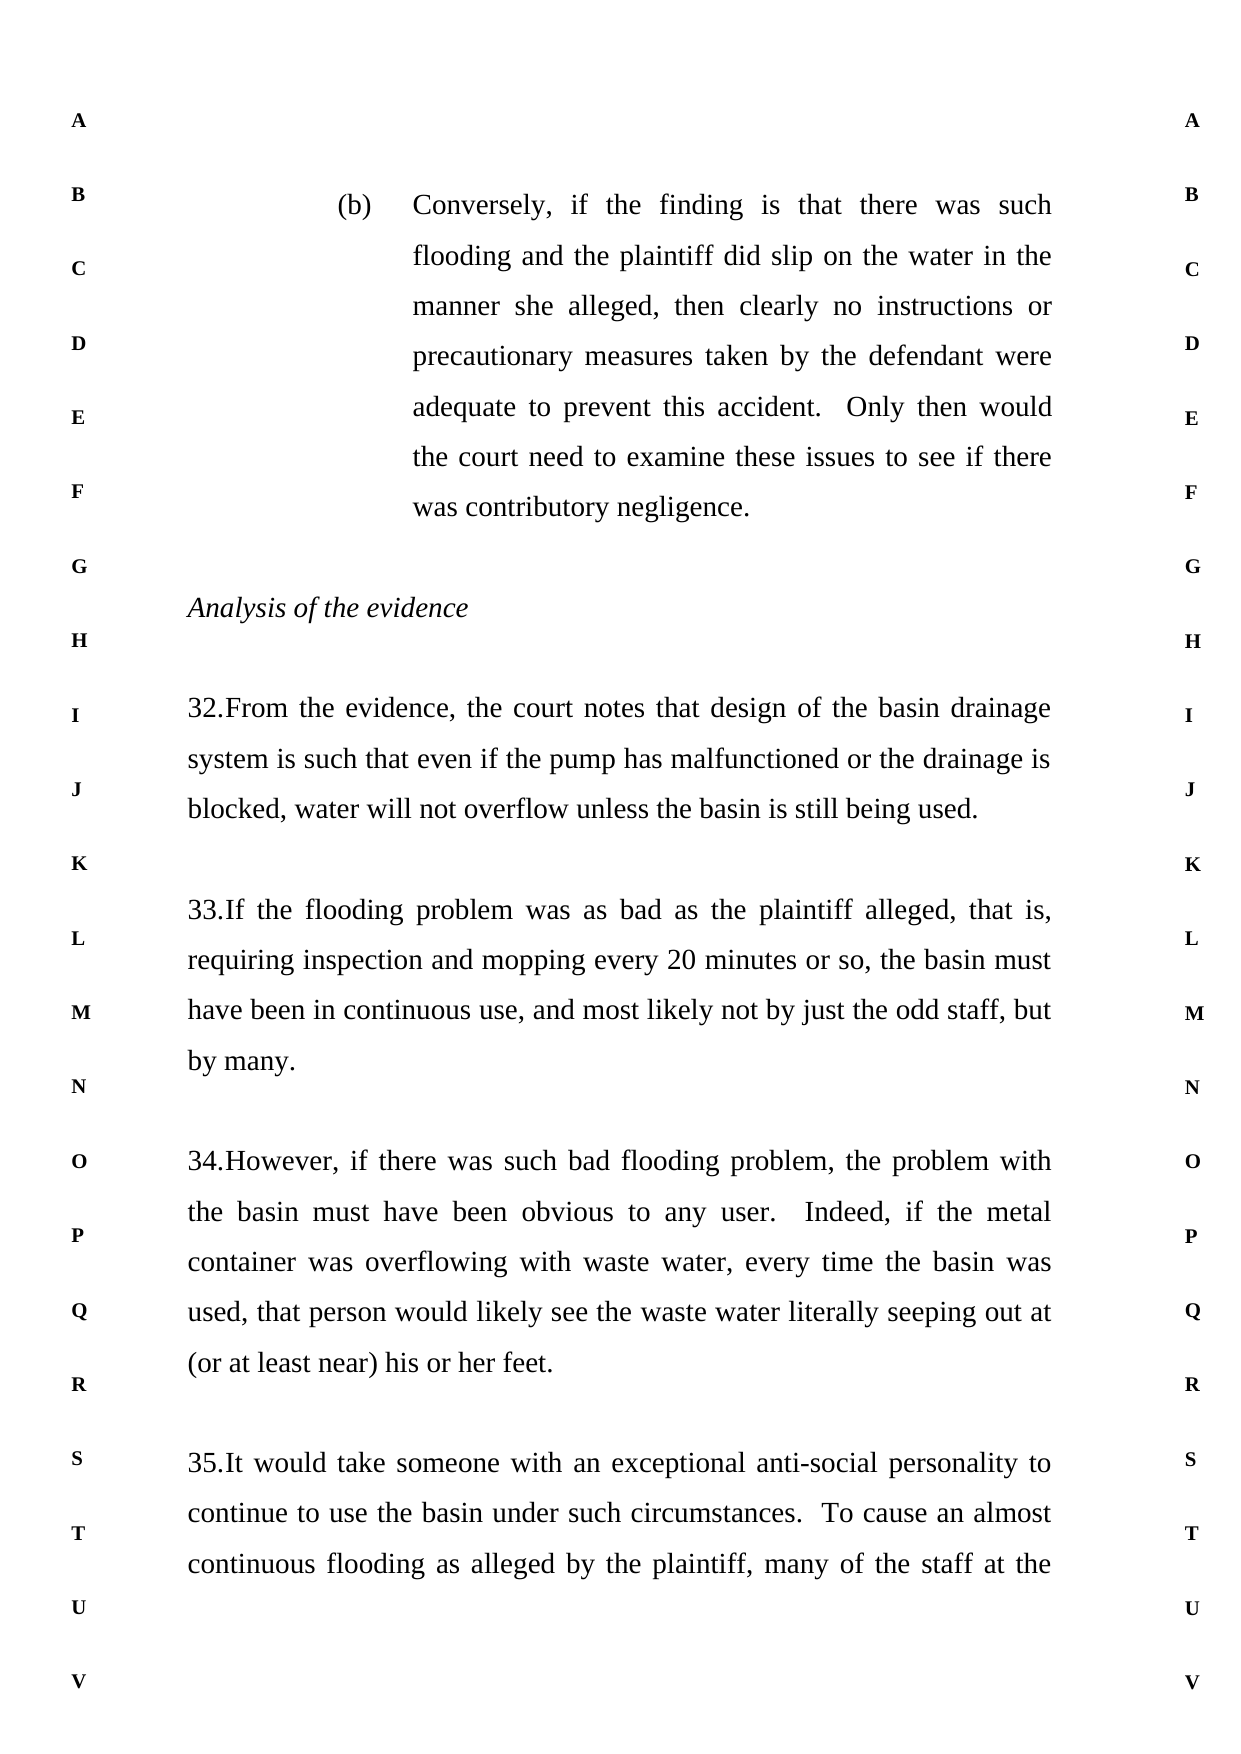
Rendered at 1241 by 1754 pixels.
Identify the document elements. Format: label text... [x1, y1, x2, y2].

list However, if there was such bad flooding problem, the problem with the basin must have been obvious to any user. Indeed, if the metal container was overflowing with waste water, every time the basin was used, that person would likely see the waste water literally seeping out at (or at least near) his or her feet. [187, 1143, 1053, 1378]
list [187, 1445, 1053, 1579]
list If the flooding problem was as bad as the plaintiff alleged, that is, requiring inspection and mopping every 20 minutes or so, the basin must have been in continuous use, and most likely not by just the odd staff, but by many. [187, 892, 1053, 1076]
list Conversely, if the finding is that there was such flooding and the plaintiff did slip on the water in the manner she alleged, then clearly no instructions or precautionary measures taken by the defendant were adequate to prevent this accident. Only then would the court need to examine these issues to see if there was contributory negligence. [337, 187, 1053, 523]
text Analysis of the evidence [187, 590, 1053, 623]
list From the evidence, the court notes that design of the basin drainage system is such that even if the pump has malfunctioned or the drainage is blocked, water will not overflow unless the basin is still being used. [187, 691, 1053, 825]
